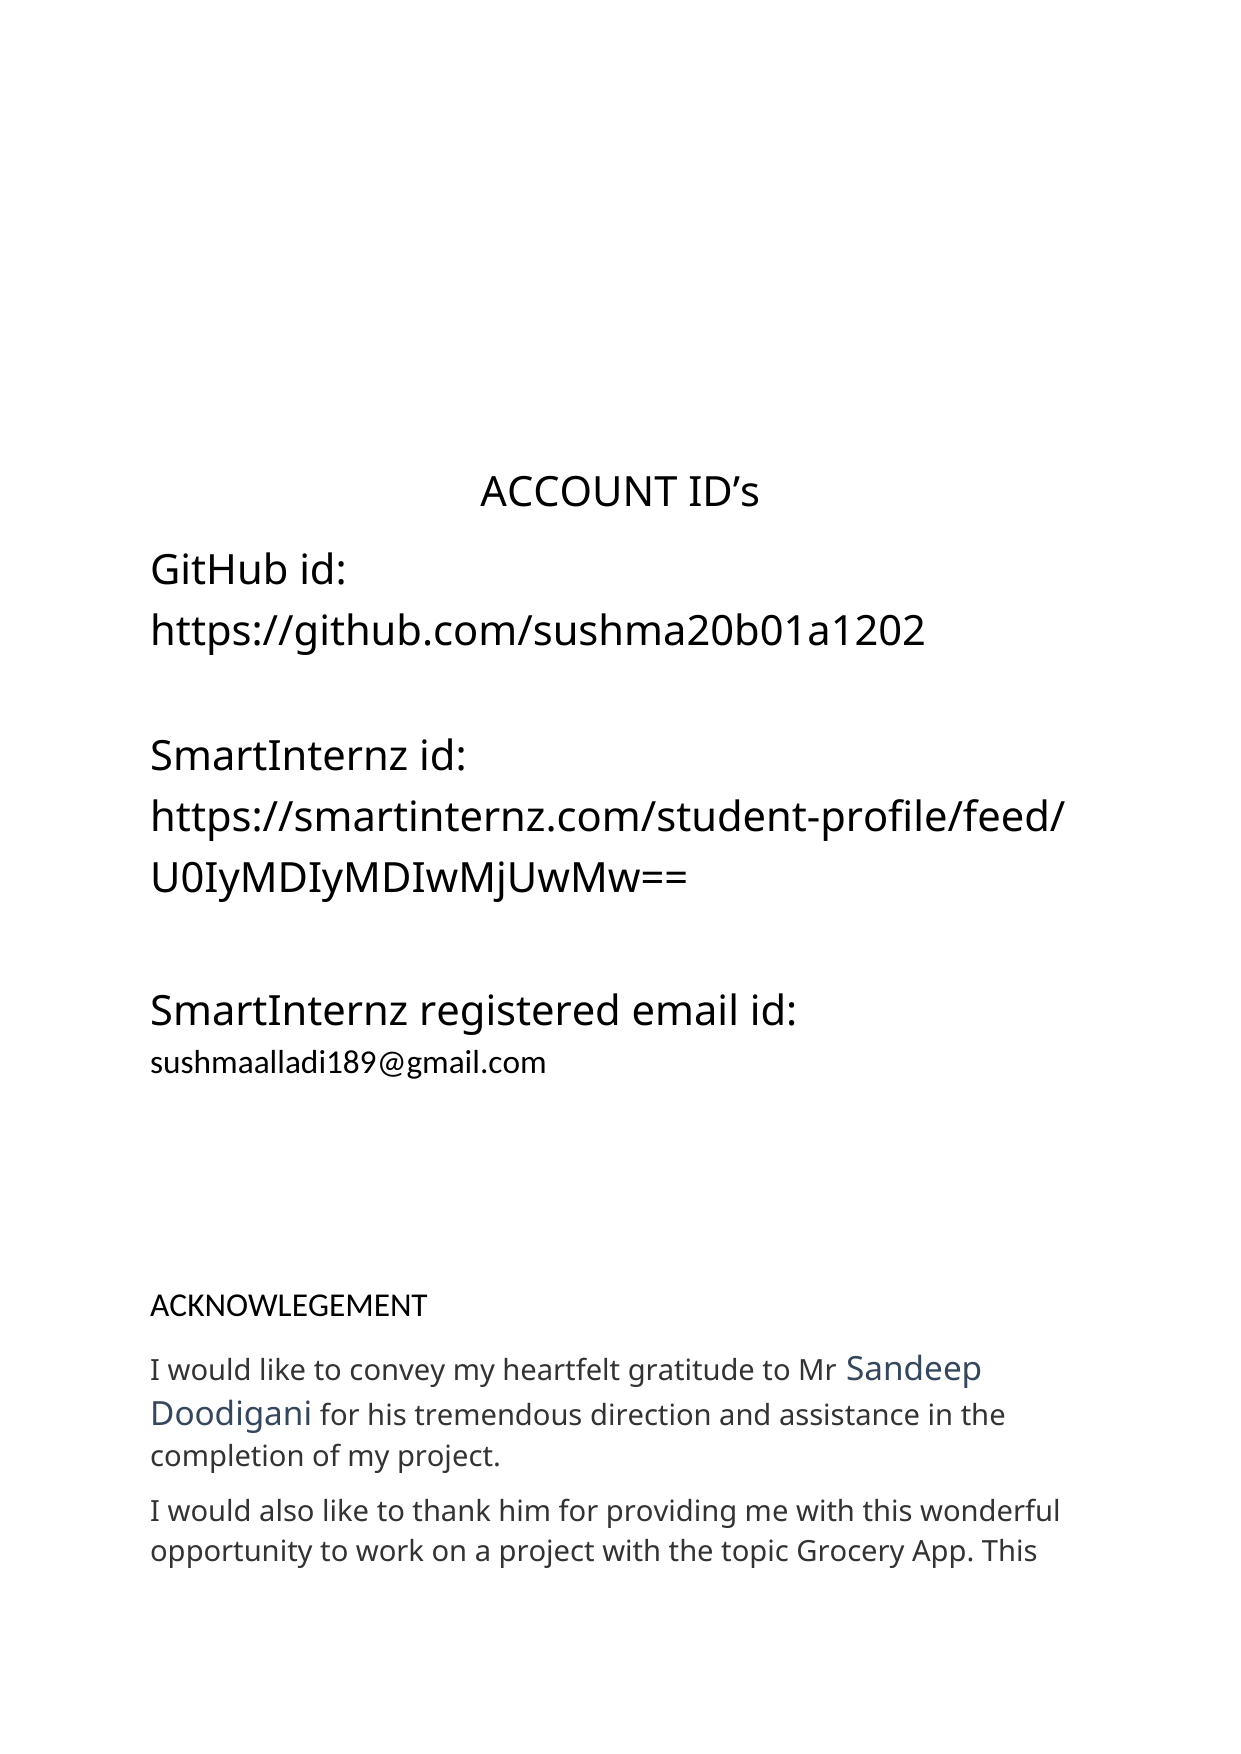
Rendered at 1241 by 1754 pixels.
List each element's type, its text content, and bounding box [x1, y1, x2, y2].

text SmartInternz id: https://smartinternz.com/student-profile/feed/U0IyMDIyMDIwMjUwMw== [150, 726, 1090, 905]
text I would like to convey my heartfelt gratitude to Mr Sandeep Doodigani for his tremendous direction and assistance in the completion of my project. [150, 1344, 1090, 1475]
text GitHub id: https://github.com/sushma20b01a1202 [150, 539, 1090, 658]
text ACCOUNT ID’s [150, 462, 1090, 518]
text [150, 1490, 1090, 1570]
text SmartInternz registered email id: sushmaalladi189@gmail.com [150, 981, 1090, 1082]
text ACKNOWLEGEMENT [150, 1284, 1090, 1324]
